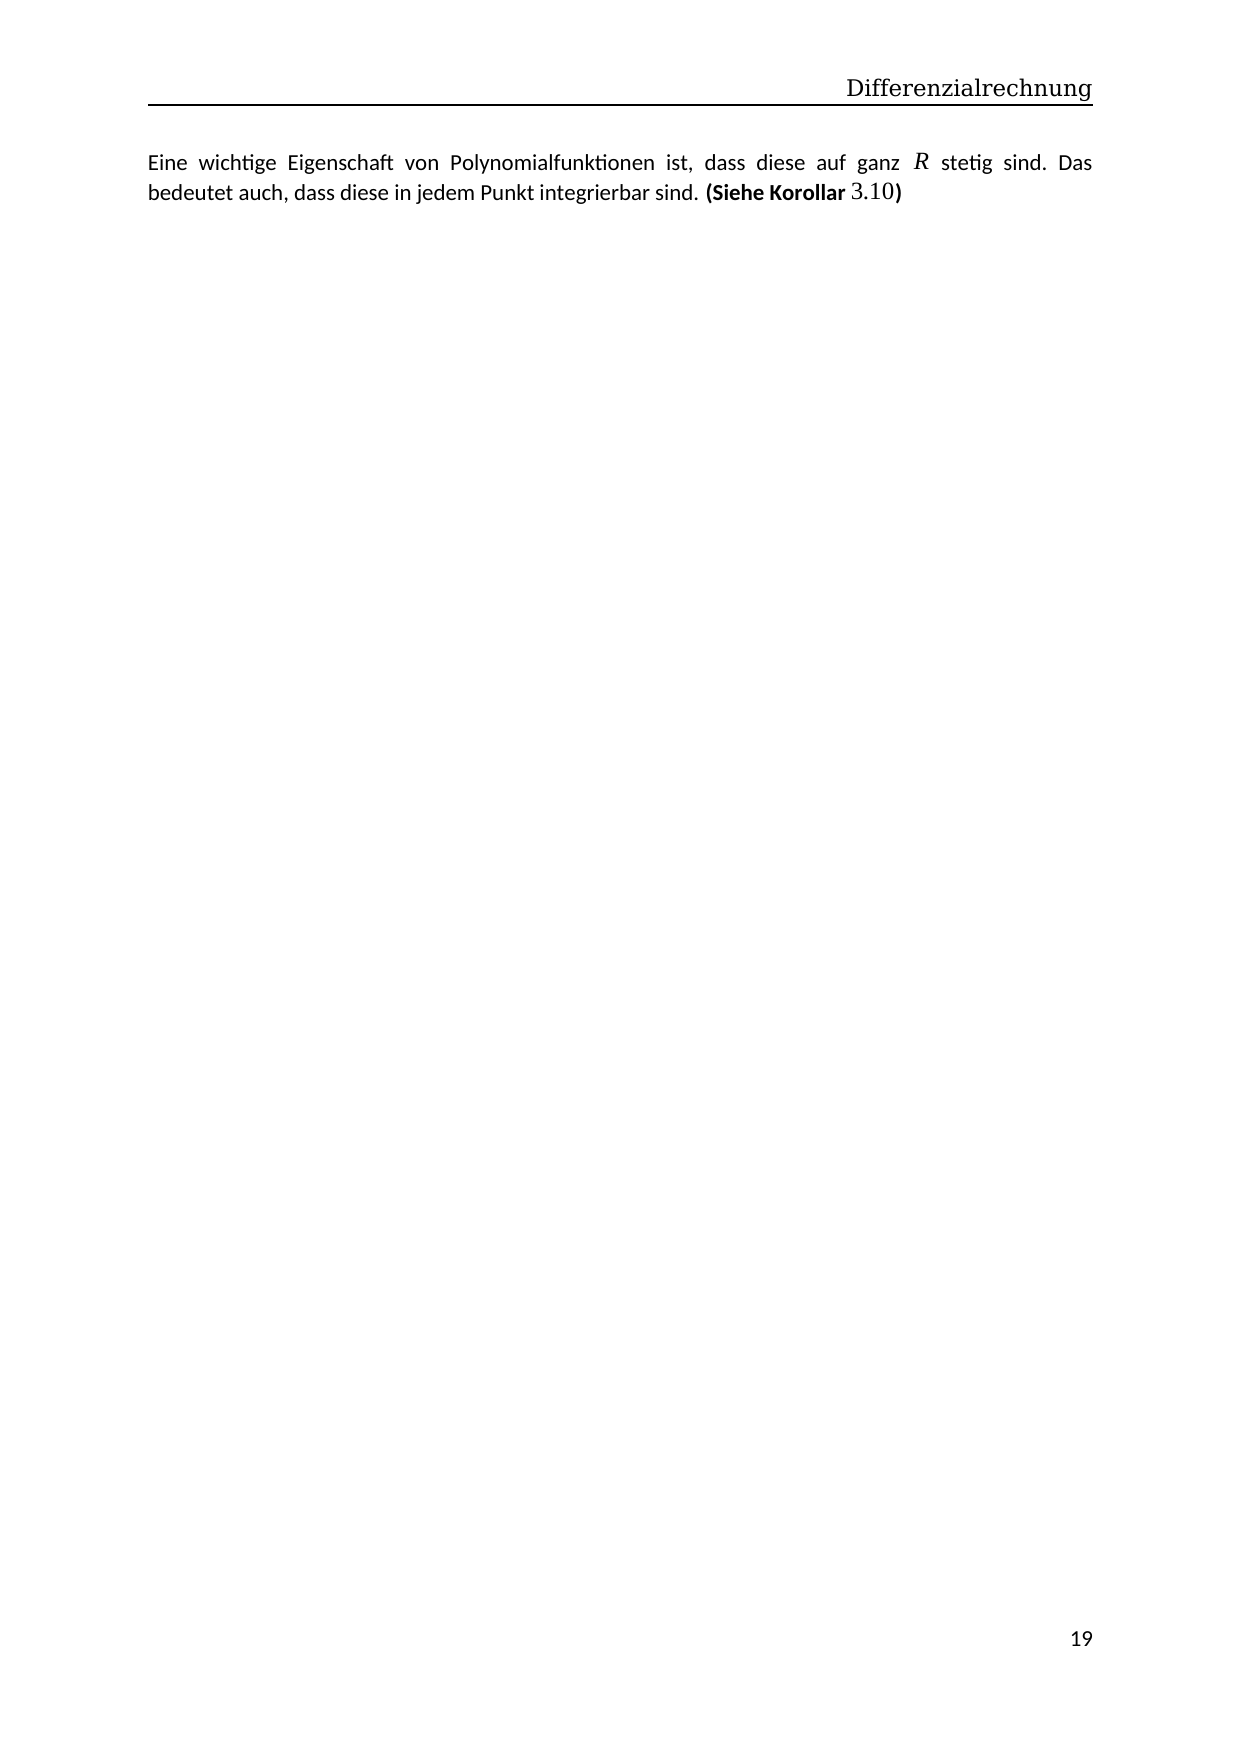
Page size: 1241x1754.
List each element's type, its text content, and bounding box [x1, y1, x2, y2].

text Eine wichtige Eigenschaft von Polynomialfunktionen ist, dass diese auf ganz stetig sind. Das bedeutet auch, dass diese in jedem Punkt integrierbar sind. (Siehe Korollar ) [148, 148, 1093, 206]
